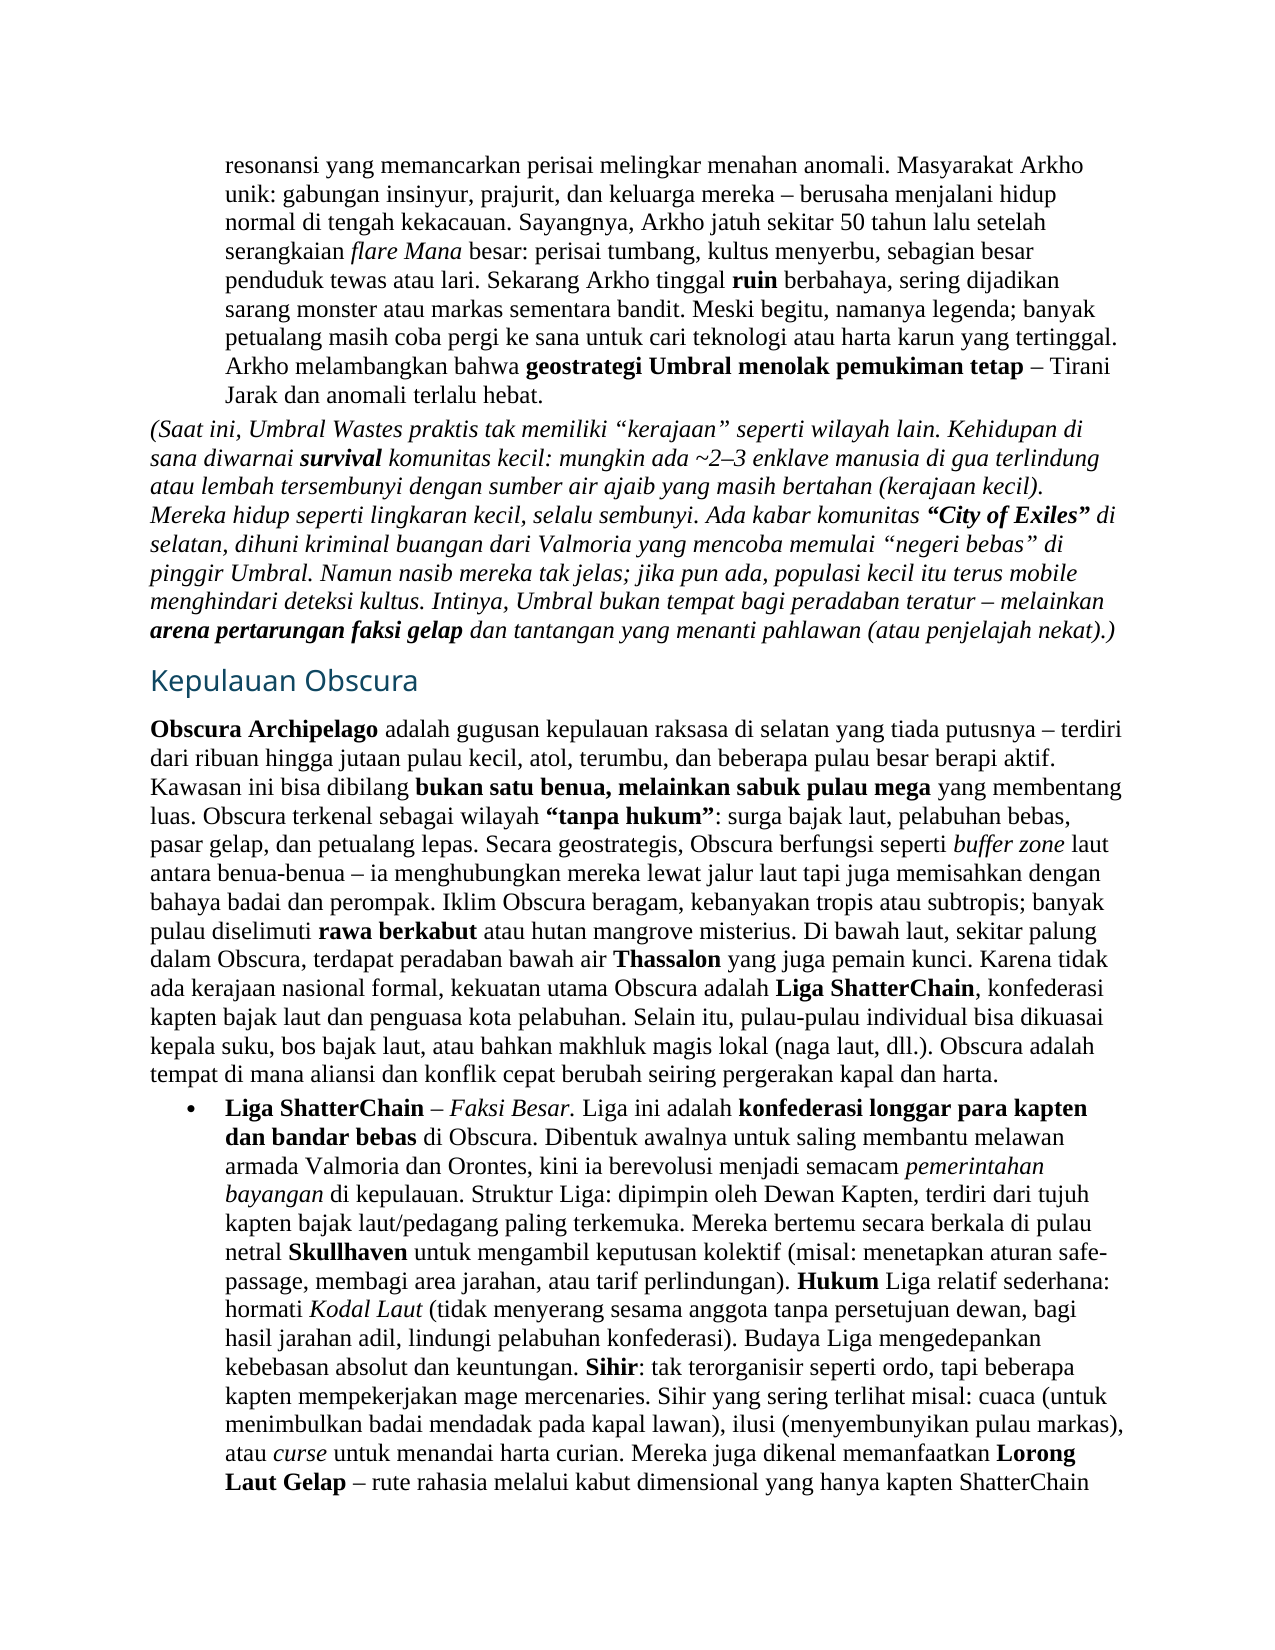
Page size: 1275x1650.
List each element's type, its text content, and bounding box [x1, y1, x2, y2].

text Obscura Archipelago adalah gugusan kepulauan raksasa di selatan yang tiada putusnya – terdiri dari ribuan hingga jutaan pulau kecil, atol, terumbu, dan beberapa pulau besar berapi aktif. Kawasan ini bisa dibilang bukan satu benua, melainkan sabuk pulau mega yang membentang luas. Obscura terkenal sebagai wilayah “tanpa hukum”: surga bajak laut, pelabuhan bebas, pasar gelap, dan petualang lepas. Secara geostrategis, Obscura berfungsi seperti buffer zone laut antara benua-benua – ia menghubungkan mereka lewat jalur laut tapi juga memisahkan dengan bahaya badai dan perompak. Iklim Obscura beragam, kebanyakan tropis atau subtropis; banyak pulau diselimuti rawa berkabut atau hutan mangrove misterius. Di bawah laut, sekitar palung dalam Obscura, terdapat peradaban bawah air Thassalon yang juga pemain kunci. Karena tidak ada kerajaan nasional formal, kekuatan utama Obscura adalah Liga ShatterChain, konfederasi kapten bajak laut dan penguasa kota pelabuhan. Selain itu, pulau-pulau individual bisa dikuasai kepala suku, bos bajak laut, atau bahkan makhluk magis lokal (naga laut, dll.). Obscura adalah tempat di mana aliansi dan konflik cepat berubah seiring pergerakan kapal dan harta. [150, 772, 1125, 1146]
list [187, 1151, 1125, 1496]
text (Saat ini, Umbral Wastes praktis tak memiliki “kerajaan” seperti wilayah lain. Kehidupan di sana diwarnai survival komunitas kecil: mungkin ada ~2–3 enklave manusia di gua terlindung atau lembah tersembunyi dengan sumber air ajaib yang masih bertahan (kerajaan kecil). Mereka hidup seperti lingkaran kecil, selalu sembunyi. Ada kabar komunitas “City of Exiles” di selatan, dihuni kriminal buangan dari Valmoria yang mencoba memulai “negeri bebas” di pinggir Umbral. Namun nasib mereka tak jelas; jika pun ada, populasi kecil itu terus mobile menghindari deteksi kultus. Intinya, Umbral bukan tempat bagi peradaban teratur – melainkan arena pertarungan faksi gelap dan tantangan yang menanti pahlawan (atau penjelajah nekat).) [150, 471, 1125, 701]
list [187, 150, 1125, 466]
subtitle Kepulauan Obscura [150, 718, 1125, 758]
